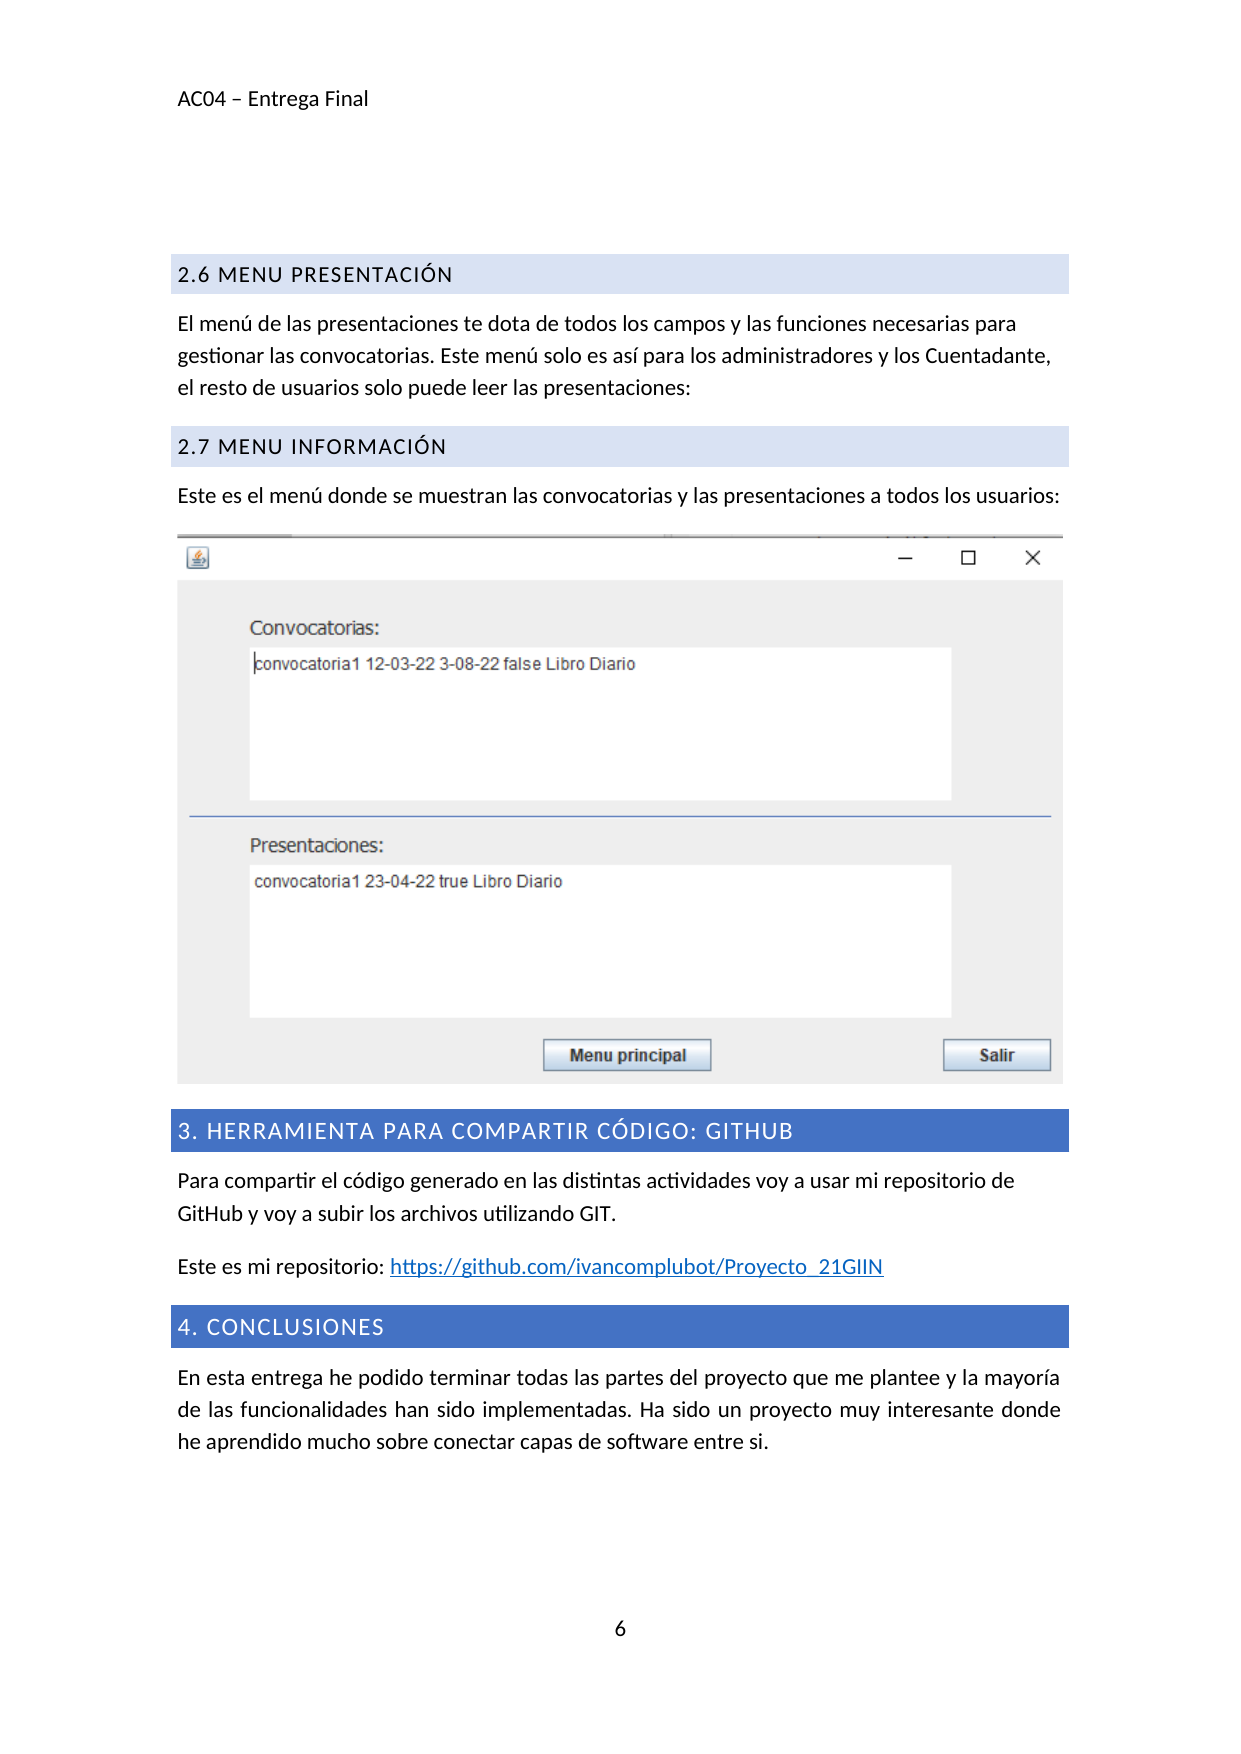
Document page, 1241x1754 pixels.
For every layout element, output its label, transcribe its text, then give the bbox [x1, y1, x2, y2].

text Para compartir el código generado en las distintas actividades voy a usar mi repositorio de GitHub y voy a subir los archivos utilizando GIT. [177, 1167, 1063, 1227]
subtitle 3. Herramienta para compartir código: GitHub [177, 1115, 1063, 1145]
picture [177, 534, 1063, 1084]
text El menú de las presentaciones te dota de todos los campos y las funciones necesarias para gestionar las convocatorias. Este menú solo es así para los administradores y los Cuentadante, el resto de usuarios solo puede leer las presentaciones: [177, 309, 1063, 401]
subtitle 2.7 Menu Información [177, 433, 1063, 460]
text Este es mi repositorio: https://github.com/ivancomplubot/Proyecto_21GIIN [177, 1252, 1063, 1280]
text Este es el menú donde se muestran las convocatorias y las presentaciones a todos los usuarios: [177, 481, 1063, 509]
text En esta entrega he podido terminar todas las partes del proyecto que me plantee y la mayoría de las funcionalidades han sido implementadas. Ha sido un proyecto muy interesante donde he aprendido mucho sobre conectar capas de software entre si. [177, 1363, 1063, 1455]
subtitle 2.6 Menu Presentación [177, 260, 1063, 288]
subtitle 4. Conclusiones [177, 1311, 1063, 1342]
